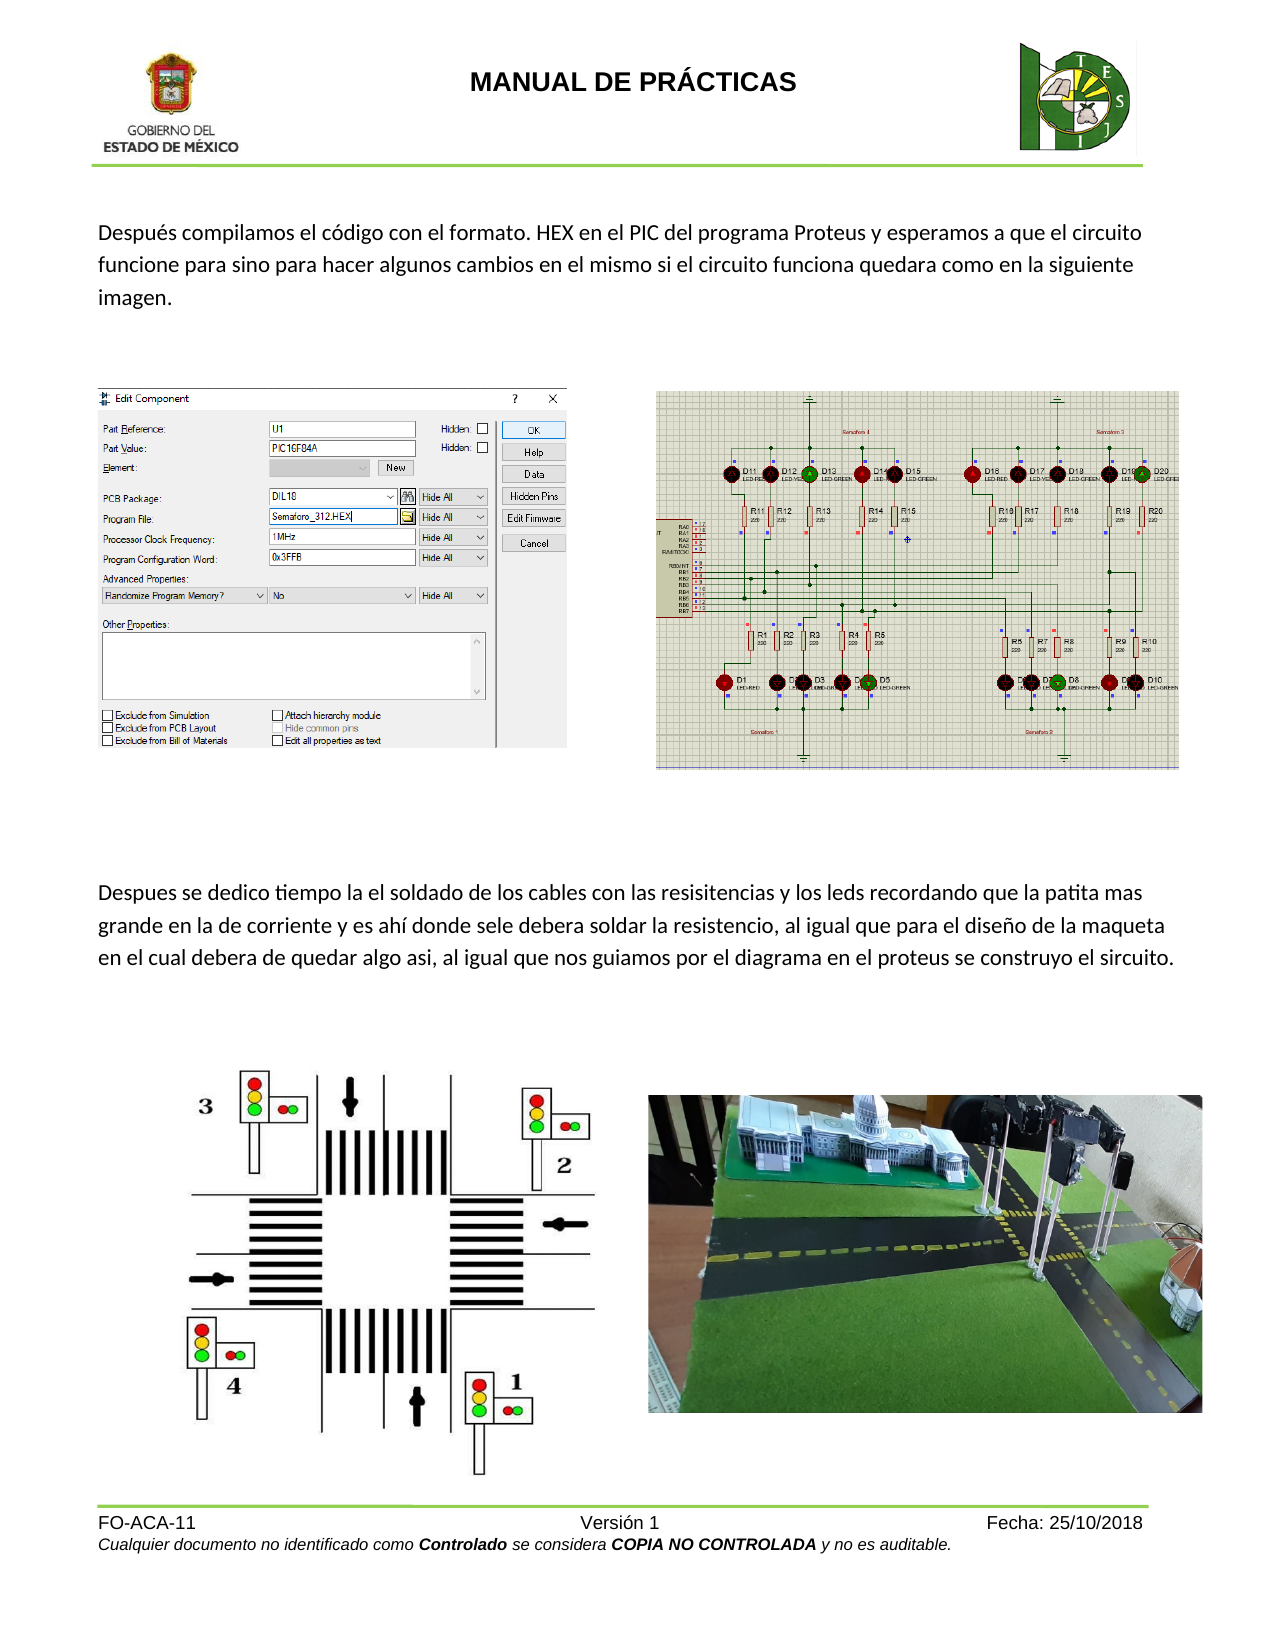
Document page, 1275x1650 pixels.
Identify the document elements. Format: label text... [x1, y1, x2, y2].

picture [97, 388, 567, 748]
picture [97, 1048, 1203, 1498]
picture [656, 391, 1179, 770]
picture [1018, 41, 1137, 157]
text Despues se dedico tiempo la el soldado de los cables con las resisitencias y los leds recordando que la patita mas grande en la de corriente y es ahí donde sele debera soldar la resistencio, al igual que para el diseño de la maqueta en el cual debera de quedar algo asi, al igual que nos guiamos por el diagrama en el proteus se construyo el sircuito. [98, 878, 1183, 971]
text Después compilamos el código con el formato. HEX en el PIC del programa Proteus y esperamos a que el circuito funcione para sino para hacer algunos cambios en el mismo si el circuito funciona quedara como en la siguiente imagen. [98, 218, 1183, 311]
picture [95, 42, 241, 161]
